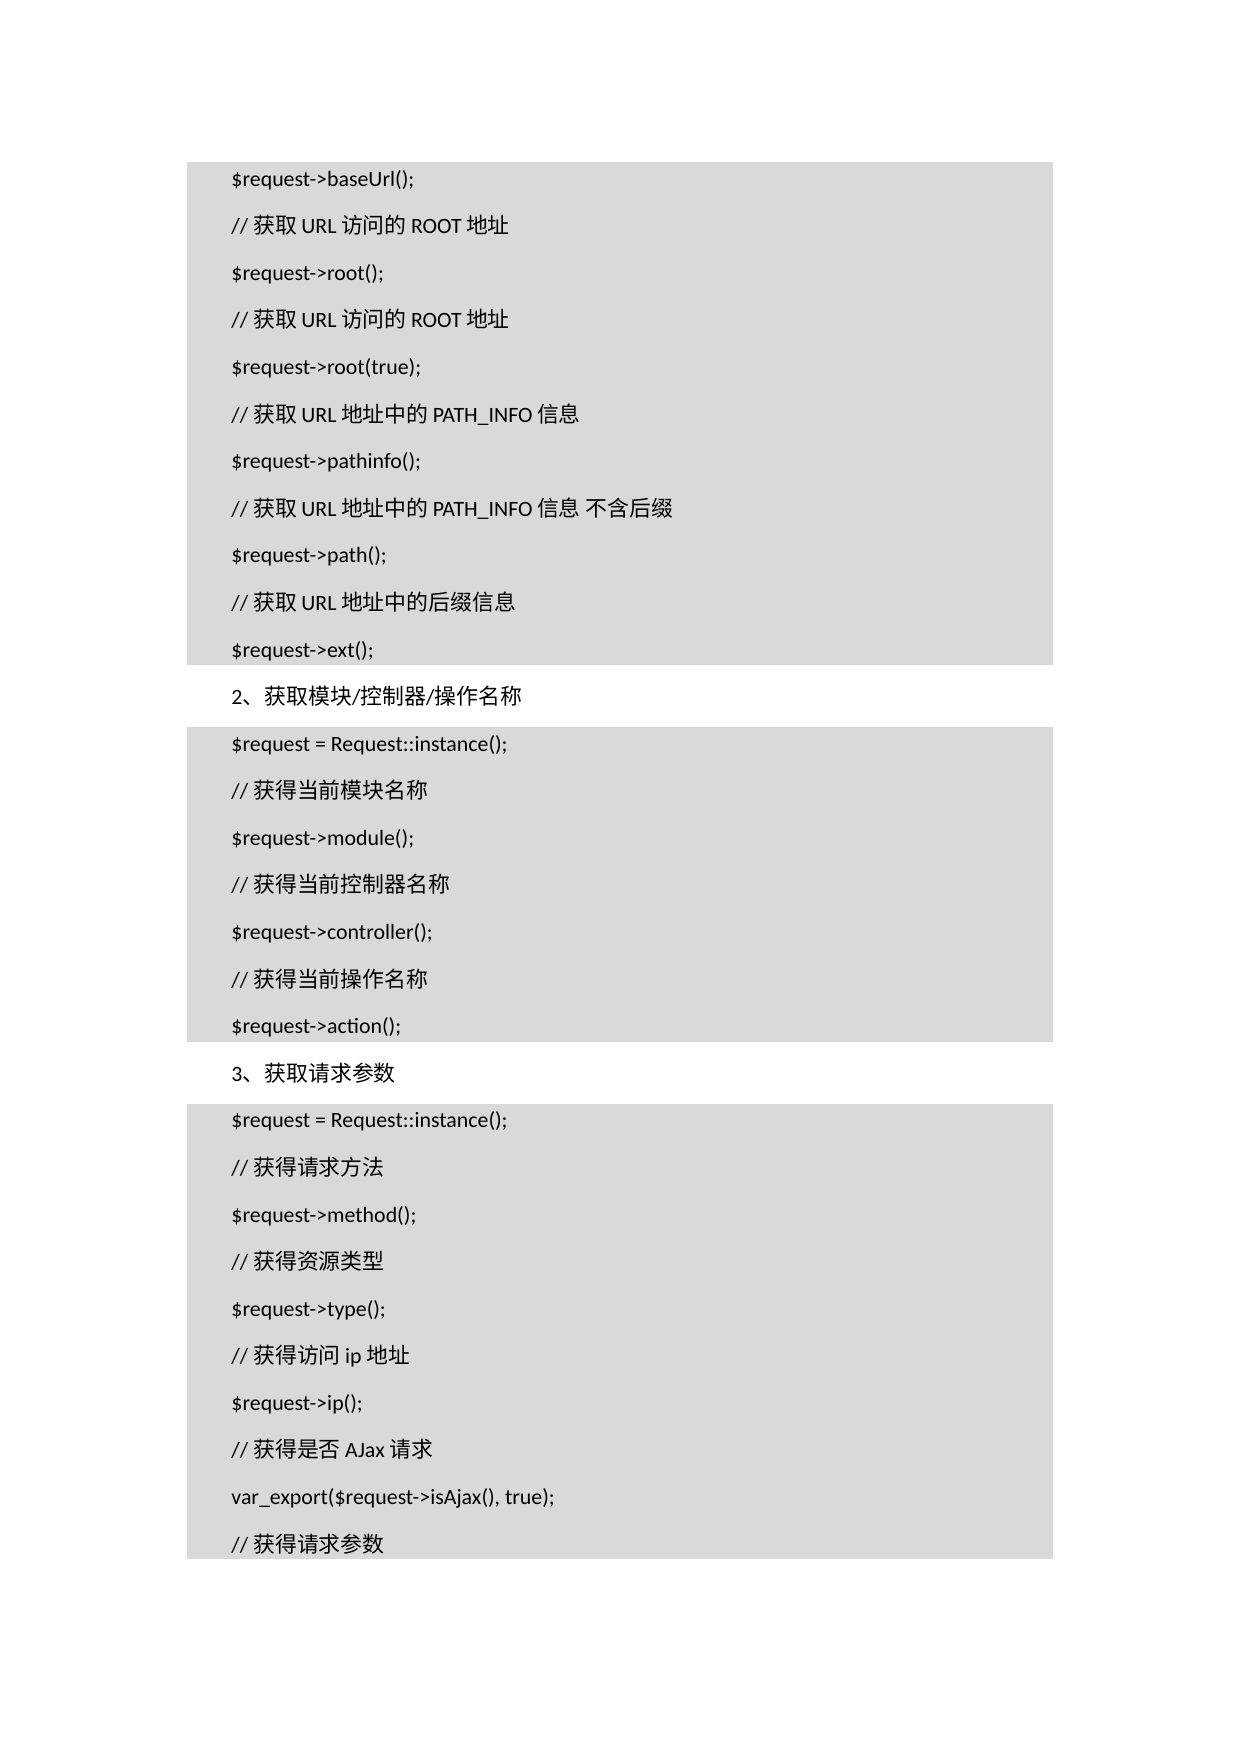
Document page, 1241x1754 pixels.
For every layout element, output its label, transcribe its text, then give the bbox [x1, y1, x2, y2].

text 2、获取模块/控制器/操作名称 [187, 679, 1053, 711]
text var_export($request->isAjax(), true); [187, 1480, 1053, 1513]
text // 获得访问ip地址 [187, 1338, 1053, 1370]
text $request = Request::instance(); [187, 1104, 1053, 1136]
text // 获取URL访问的ROOT地址 [187, 302, 1053, 334]
text // 获取URL访问的ROOT地址 [187, 208, 1053, 240]
text $request->controller(); [187, 915, 1053, 948]
text // 获得当前操作名称 [187, 961, 1053, 994]
text $request->ip(); [187, 1386, 1053, 1419]
text $request->type(); [187, 1292, 1053, 1324]
text $request->action(); [187, 1009, 1053, 1042]
text $request->baseUrl(); [187, 162, 1053, 194]
text $request->root(); [187, 256, 1053, 289]
text $request = Request::instance(); [187, 727, 1053, 759]
text $request->module(); [187, 821, 1053, 854]
text // 获得是否AJax请求 [187, 1432, 1053, 1464]
text // 获得请求参数 [187, 1526, 1053, 1559]
text $request->method(); [187, 1198, 1053, 1230]
text // 获得当前控制器名称 [187, 867, 1053, 899]
text $request->path(); [187, 539, 1053, 571]
text 3、获取请求参数 [187, 1055, 1053, 1088]
text // 获得当前模块名称 [187, 773, 1053, 805]
text // 获取URL地址中的后缀信息 [187, 584, 1053, 617]
text $request->pathinfo(); [187, 444, 1053, 477]
text $request->ext(); [187, 633, 1053, 665]
text // 获得请求方法 [187, 1149, 1053, 1182]
text $request->root(true); [187, 350, 1053, 383]
text // 获取URL地址中的PATH_INFO信息 不含后缀 [187, 490, 1053, 523]
text // 获得资源类型 [187, 1244, 1053, 1276]
text // 获取URL地址中的PATH_INFO信息 [187, 396, 1053, 429]
